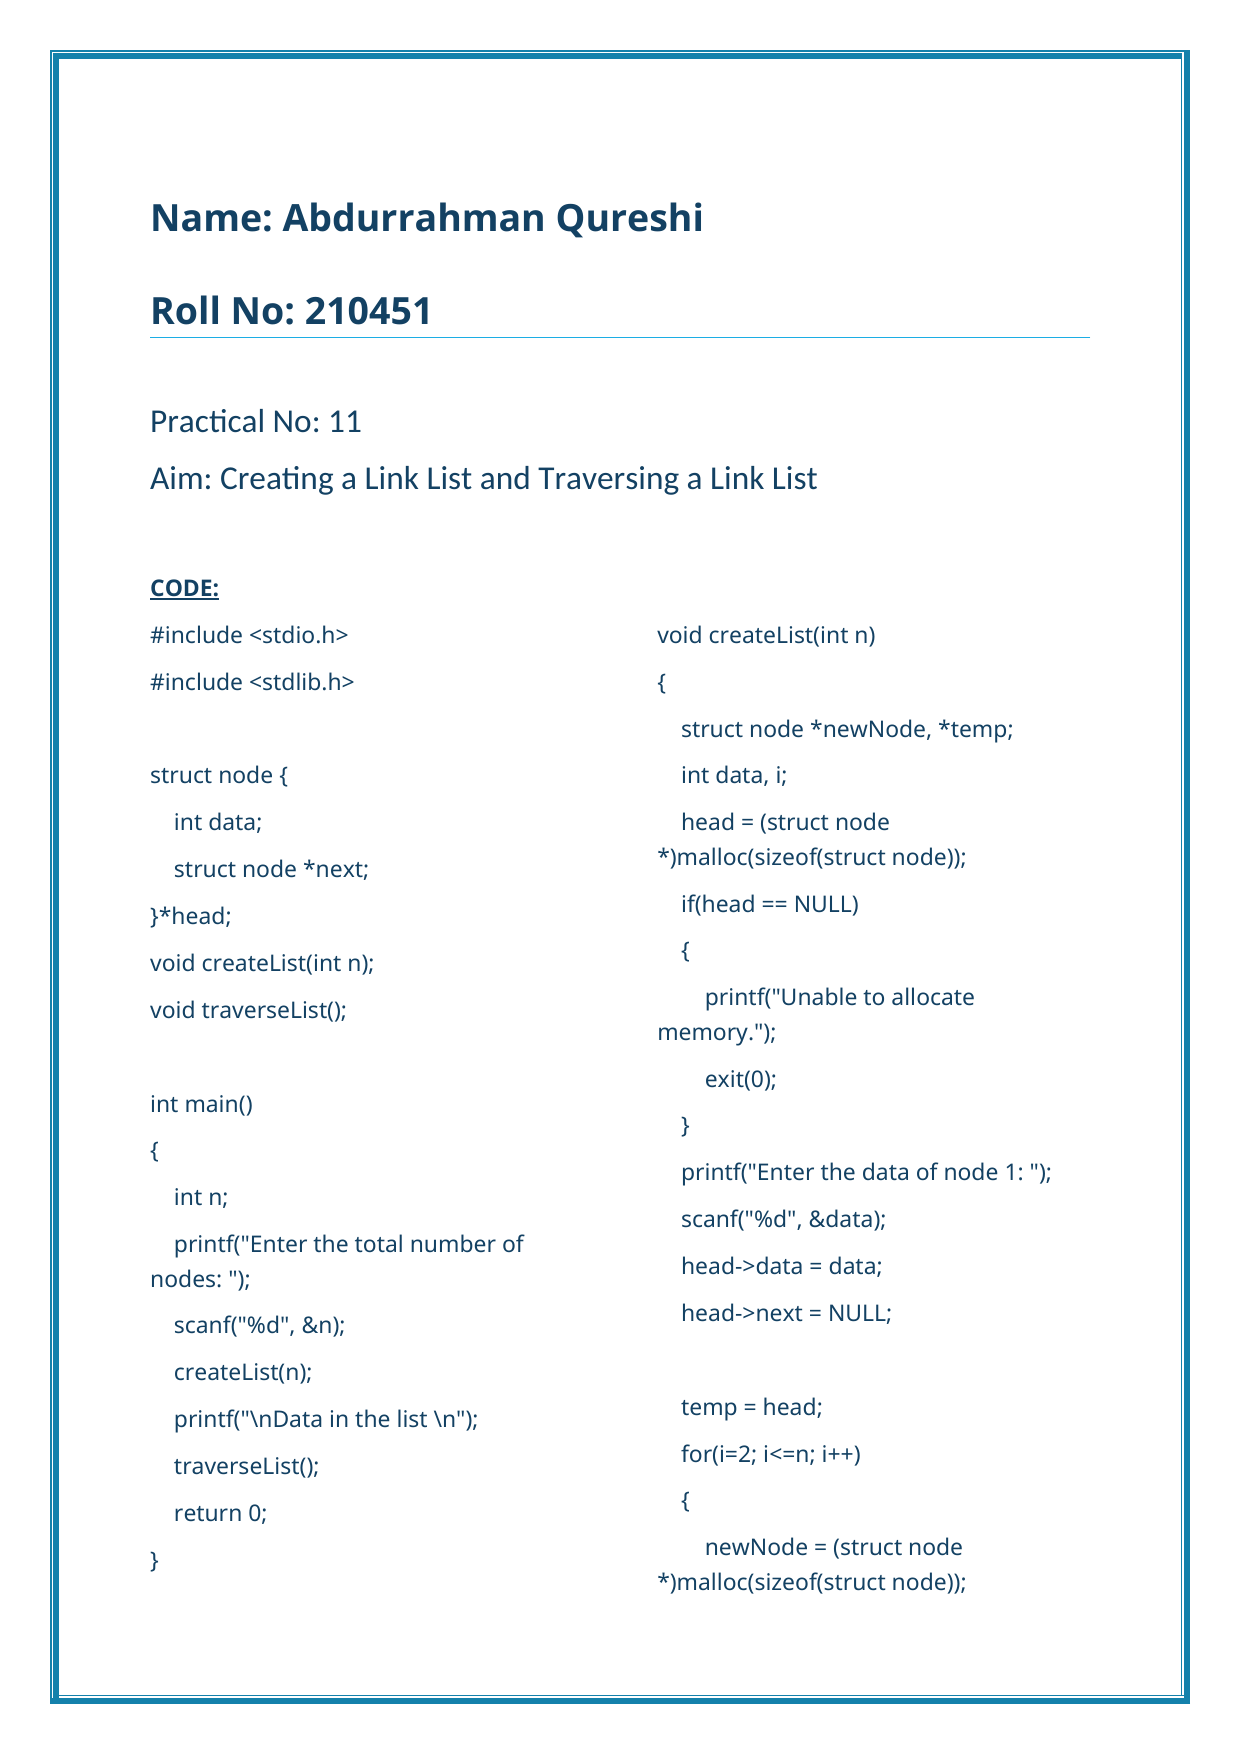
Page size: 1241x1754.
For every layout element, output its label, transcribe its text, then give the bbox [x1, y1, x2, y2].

text return 0; [150, 1497, 583, 1528]
text if(head == NULL) [657, 887, 1090, 919]
text struct node *next; [150, 853, 583, 884]
text { [150, 1134, 583, 1166]
text int data; [150, 806, 583, 837]
text Practical No: 11 [150, 400, 1090, 441]
text void createList(int n) [657, 619, 1090, 650]
text CODE: [150, 572, 1090, 603]
text head = (struct node *)malloc(sizeof(struct node)); [657, 806, 1090, 872]
text }*head; [150, 900, 583, 931]
text printf("Enter the total number of nodes: "); [150, 1228, 583, 1294]
text for(i=2; i<=n; i++) [657, 1437, 1090, 1469]
text head->next = NULL; [657, 1297, 1090, 1328]
text #include <stdio.h> [150, 619, 583, 650]
text exit(0); [657, 1062, 1090, 1094]
text head->data = data; [657, 1250, 1090, 1281]
text temp = head; [657, 1391, 1090, 1422]
text scanf("%d", &data); [657, 1203, 1090, 1234]
text int data, i; [657, 759, 1090, 791]
text createList(n); [150, 1356, 583, 1387]
text newNode = (struct node *)malloc(sizeof(struct node)); [657, 1531, 1090, 1597]
text } [657, 1109, 1090, 1141]
text void traverseList(); [150, 994, 583, 1025]
text } [150, 1544, 583, 1575]
text void createList(int n); [150, 947, 583, 978]
text int n; [150, 1181, 583, 1212]
text #include <stdlib.h> [150, 666, 583, 697]
subtitle Roll No: 210451 [150, 284, 1090, 337]
subtitle Name: Abdurrahman Qureshi [150, 192, 1090, 243]
text printf("Enter the data of node 1: "); [657, 1156, 1090, 1187]
text int main() [150, 1087, 583, 1119]
text { [657, 934, 1090, 966]
text printf("Unable to allocate memory."); [657, 981, 1090, 1047]
text Aim: Creating a Link List and Traversing a Link List [150, 457, 1090, 498]
text struct node *newNode, *temp; [657, 712, 1090, 744]
text printf("\nData in the list \n"); [150, 1403, 583, 1434]
text { [657, 666, 1090, 697]
text struct node { [150, 759, 583, 791]
text scanf("%d", &n); [150, 1309, 583, 1341]
text traverseList(); [150, 1450, 583, 1481]
text { [657, 1484, 1090, 1516]
